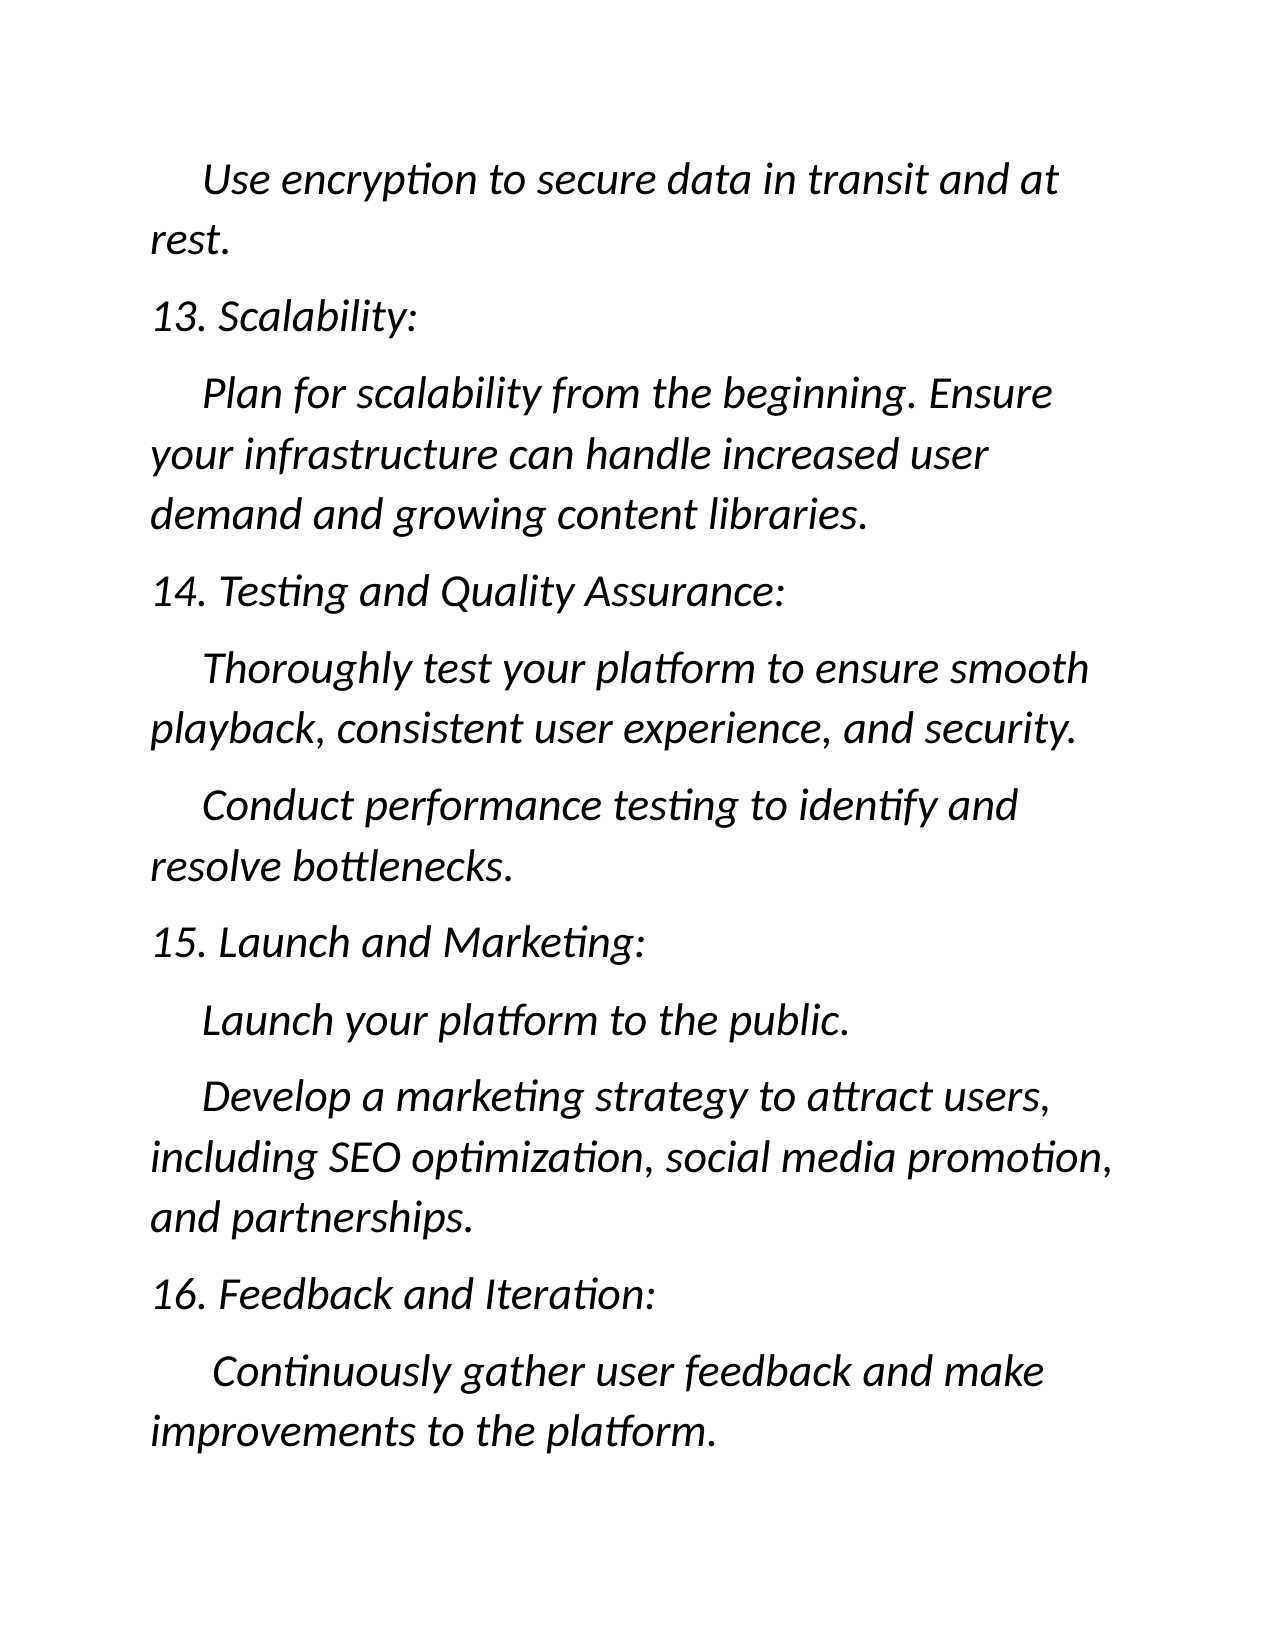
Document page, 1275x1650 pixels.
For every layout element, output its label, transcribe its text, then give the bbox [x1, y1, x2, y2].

text Thoroughly test your platform to ensure smooth playback, consistent user experience, and security. [150, 639, 1125, 755]
text Use encryption to secure data in transit and at rest. [150, 150, 1125, 266]
text 13. Scalability: [150, 287, 1125, 343]
text 16. Feedback and Iteration: [150, 1265, 1125, 1321]
text Conduct performance testing to identify and resolve bottlenecks. [150, 776, 1125, 892]
text Launch your platform to the public. [150, 990, 1125, 1046]
text 14. Testing and Quality Assurance: [150, 562, 1125, 618]
text 15. Launch and Marketing: [150, 913, 1125, 969]
text Plan for scalability from the beginning. Ensure your infrastructure can handle increased user demand and growing content libraries. [150, 364, 1125, 541]
text Continuously gather user feedback and make improvements to the platform. [150, 1342, 1125, 1458]
text Develop a marketing strategy to attract users, including SEO optimization, social media promotion, and partnerships. [150, 1067, 1125, 1244]
